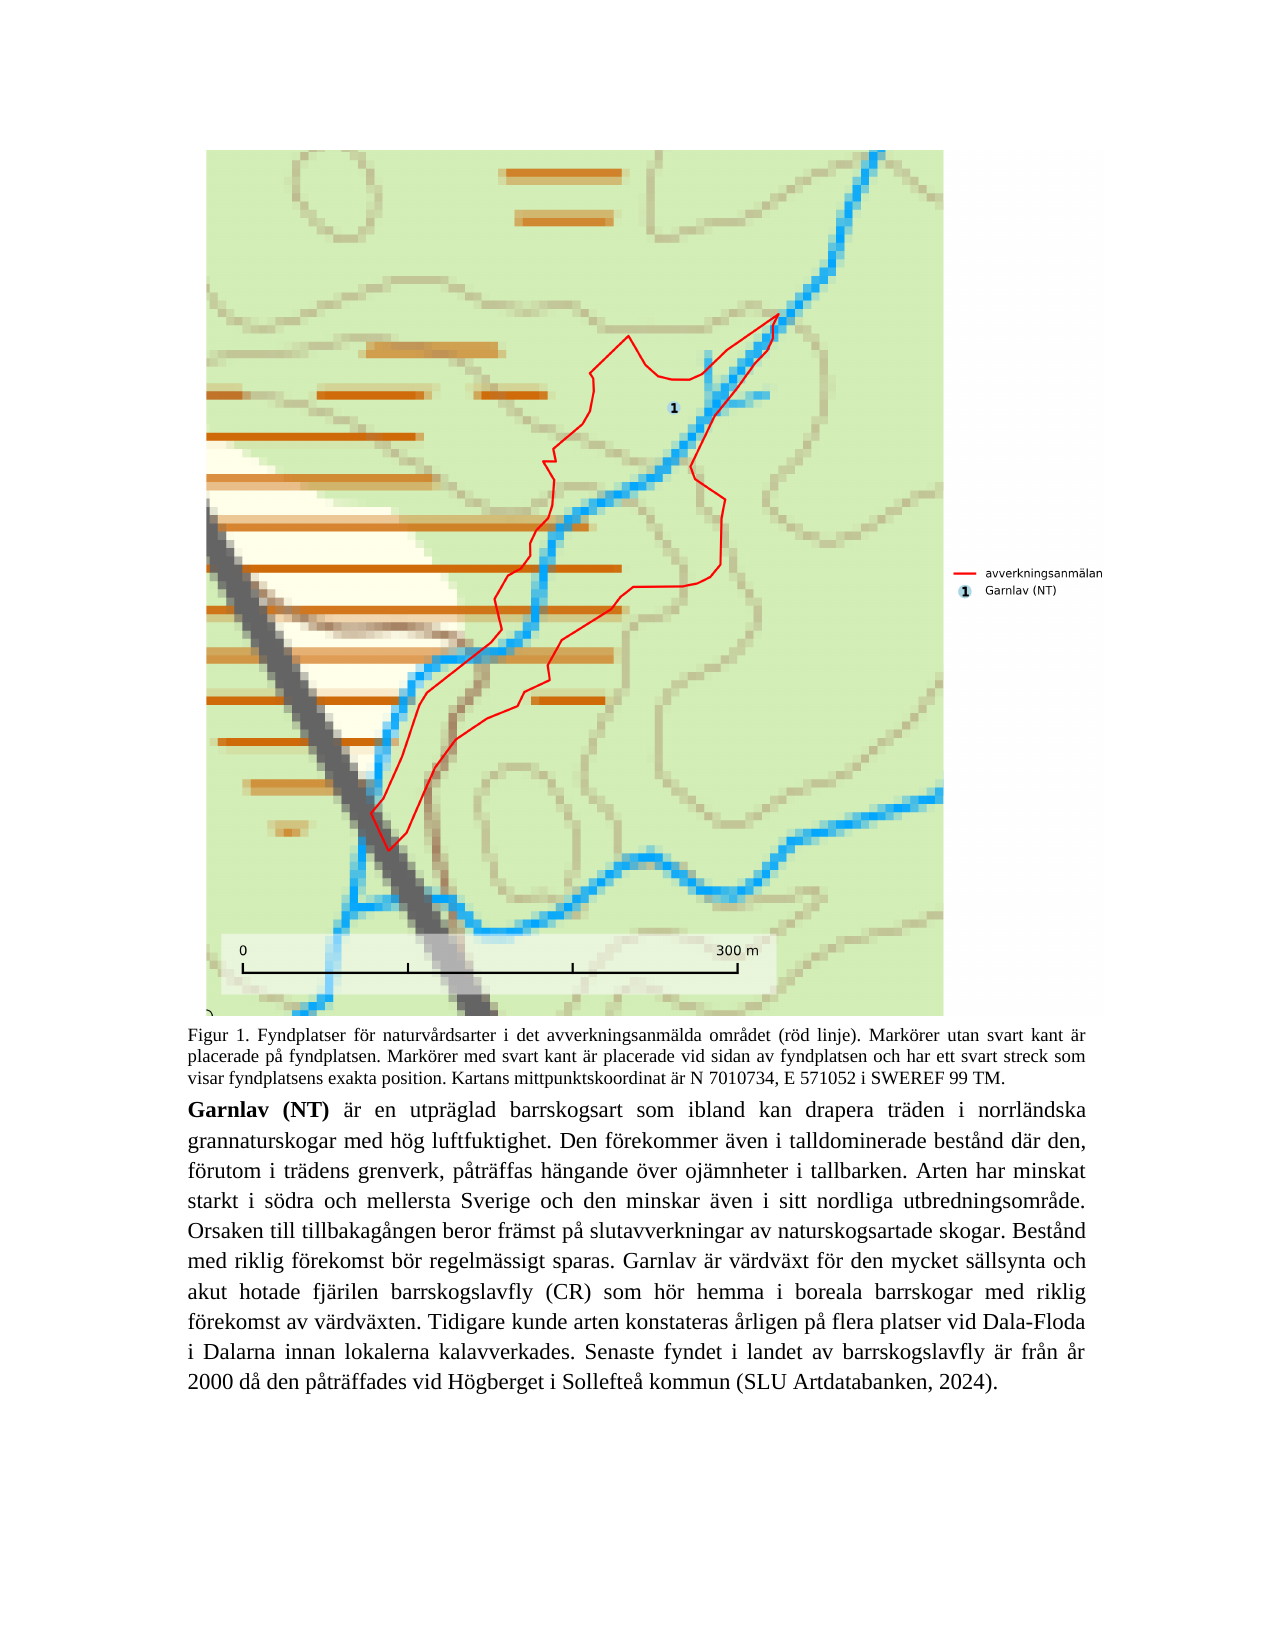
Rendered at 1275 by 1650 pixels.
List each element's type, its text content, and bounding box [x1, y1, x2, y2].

picture [206, 150, 1107, 1016]
text Garnlav (NT) är en utpräglad barrskogsart som ibland kan drapera träden i norrländska grannaturskogar med hög luftfuktighet. Den förekommer även i talldominerade bestånd där den, förutom i trädens grenverk, påträffas hängande över ojämnheter i tallbarken. Arten har minskat starkt i södra och mellersta Sverige och den minskar även i sitt nordliga utbredningsområde. Orsaken till tillbakagången beror främst på slutavverkningar av naturskogsartade skogar. Bestånd med riklig förekomst bör regelmässigt sparas. Garnlav är värdväxt för den mycket sällsynta och akut hotade fjärilen barrskogslavfly (CR) som hör hemma i boreala barrskogar med riklig förekomst av värdväxten. Tidigare kunde arten konstateras årligen på flera platser vid Dala-Floda i Dalarna innan lokalerna kalavverkades. Senaste fyndet i landet av barrskogslavfly är från år 2000 då den påträffades vid Högberget i Sollefteå kommun (SLU Artdatabanken, 2024). [187, 1097, 1087, 1395]
text Figur 1. Fyndplatser för naturvårdsarter i det avverkningsanmälda området (röd linje). Markörer utan svart kant är placerade på fyndplatsen. Markörer med svart kant är placerade vid sidan av fyndplatsen och har ett svart streck som visar fyndplatsens exakta position. Kartans mittpunktskoordinat är N 7010734, E 571052 i SWEREF 99 TM. [187, 1023, 1087, 1088]
